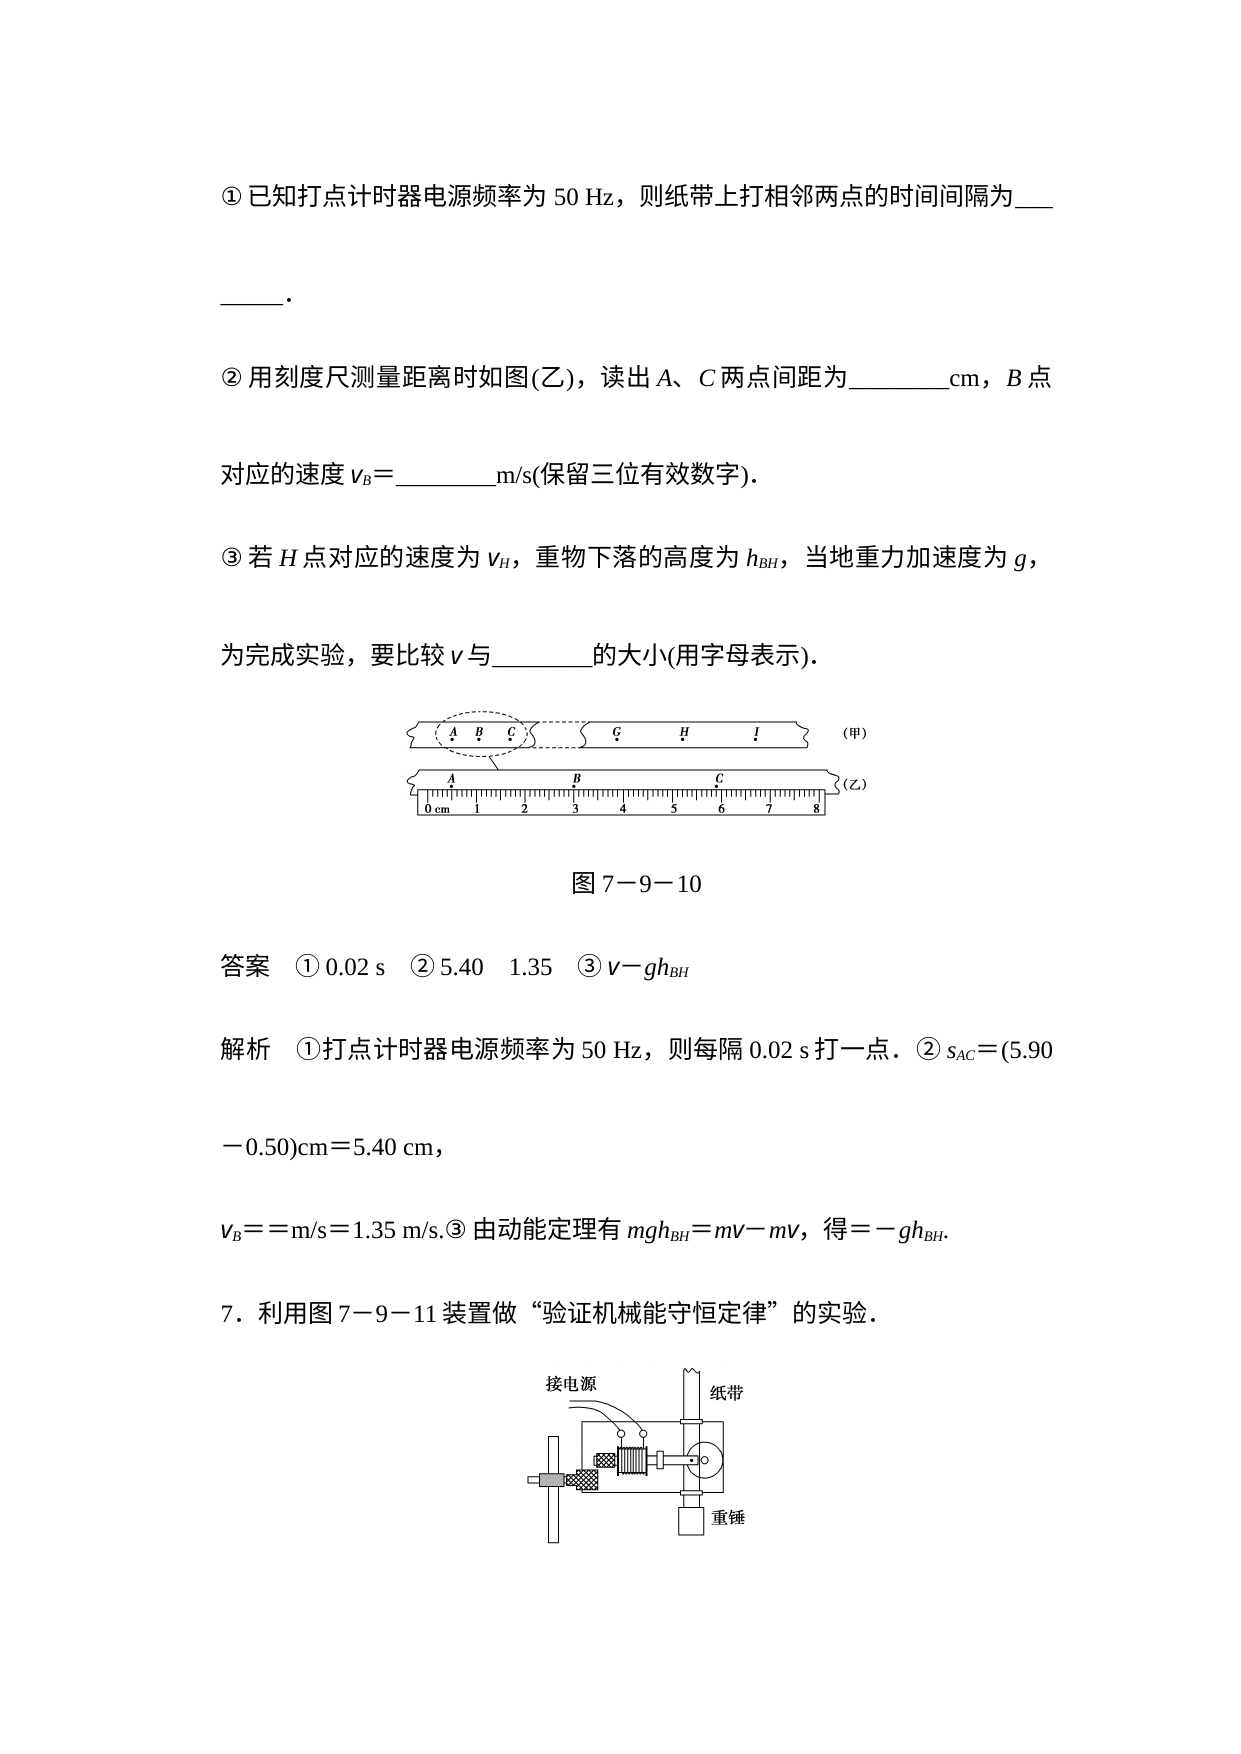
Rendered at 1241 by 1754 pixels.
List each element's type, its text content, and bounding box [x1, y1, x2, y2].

text ③若H点对应的速度为vH，重物下落的高度为hBH，当地重力加速度为g，为完成实验，要比较v与________的大小(用字母表示)． [220, 523, 1053, 686]
text 解析 ①打点计时器电源频率为50 Hz，则每隔0.02 s打一点．②sAC＝(5.90－0.50)cm＝5.40 cm， [220, 1015, 1053, 1177]
picture [519, 1361, 754, 1550]
text vB＝＝m/s＝1.35 m/s.③由动能定理有mghBH＝mv－mv，得＝－ghBH. [220, 1196, 1053, 1261]
text 7．利用图7－9－11装置做“验证机械能守恒定律”的实验． [220, 1279, 1053, 1344]
text 图7－9－10 [220, 849, 1053, 914]
picture [400, 703, 873, 822]
text ②用刻度尺测量距离时如图(乙)，读出A、C两点间距为________cm，B点对应的速度vB＝________m/s(保留三位有效数字)． [220, 343, 1053, 505]
text ①已知打点计时器电源频率为50 Hz，则纸带上打相邻两点的时间间隔为________． [220, 162, 1053, 324]
text 答案 ①0.02 s ②5.40 1.35 ③v－ghBH [220, 932, 1053, 997]
